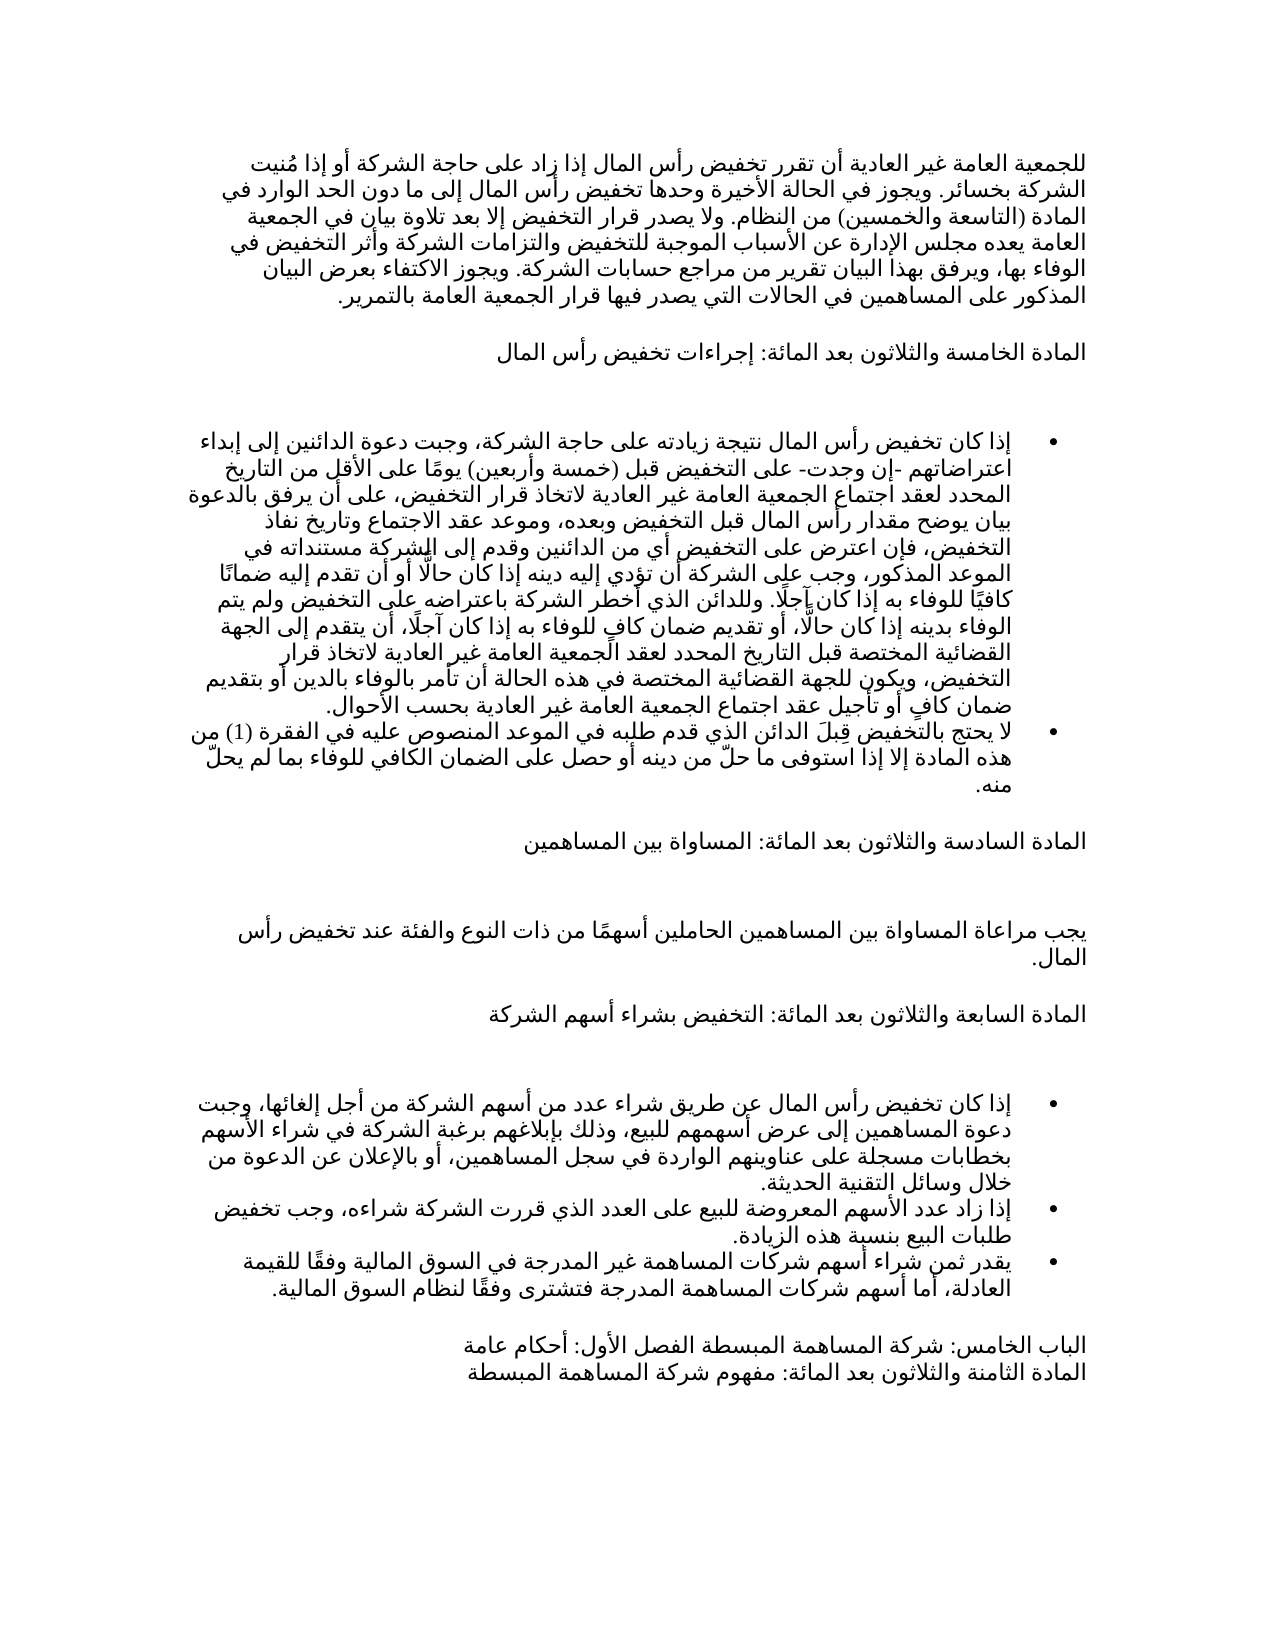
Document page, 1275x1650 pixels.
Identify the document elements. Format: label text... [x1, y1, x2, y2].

text المادة السابعة والثلاثون بعد المائة: التخفيض بشراء أسهم الشركة [187, 1001, 1087, 1028]
text المادة السادسة والثلاثون بعد المائة: المساواة بين المساهمين [187, 828, 1087, 855]
list يقدر ثمن شراء أسهم شركات المساهمة غير المدرجة في السوق المالية وفقًا للقيمة العادلة، أما أسهم شركات المساهمة المدرجة فتشترى وفقًا لنظام السوق المالية. [187, 1248, 1050, 1301]
text المادة الخامسة والثلاثون بعد المائة: إجراءات تخفيض رأس المال [187, 339, 1087, 366]
list إذا كان تخفيض رأس المال عن طريق شراء عدد من أسهم الشركة من أجل إلغائها، وجبت دعوة المساهمين إلى عرض أسهمهم للبيع، وذلك بإبلاغهم برغبة الشركة في شراء الأسهم بخطابات مسجلة على عناوينهم الواردة في سجل المساهمين، أو بالإعلان عن الدعوة من خلال وسائل التقنية الحديثة. [187, 1090, 1050, 1196]
text المادة الثامنة والثلاثون بعد المائة: مفهوم شركة المساهمة المبسطة [187, 1358, 1087, 1385]
text الباب الخامس: شركة المساهمة المبسطة الفصل الأول: أحكام عامة [187, 1332, 1087, 1358]
text للجمعية العامة غير العادية أن تقرر تخفيض رأس المال إذا زاد على حاجة الشركة أو إذا مُنيت الشركة بخسائر. ويجوز في الحالة الأخيرة وحدها تخفيض رأس المال إلى ما دون الحد الوارد في المادة (التاسعة والخمسين) من النظام. ولا يصدر قرار التخفيض إلا بعد تلاوة بيان في الجمعية العامة يعده مجلس الإدارة عن الأسباب الموجبة للتخفيض والتزامات الشركة وأثر التخفيض في الوفاء بها، ويرفق بهذا البيان تقرير من مراجع حسابات الشركة. ويجوز الاكتفاء بعرض البيان المذكور على المساهمين في الحالات التي يصدر فيها قرار الجمعية العامة بالتمرير. [187, 150, 1087, 308]
text يجب مراعاة المساواة بين المساهمين الحاملين أسهمًا من ذات النوع والفئة عند تخفيض رأس المال. [187, 917, 1087, 970]
list لا يحتج بالتخفيض قِبلَ الدائن الذي قدم طلبه في الموعد المنصوص عليه في الفقرة (1) من هذه المادة إلا إذا استوفى ما حلّ من دينه أو حصل على الضمان الكافي للوفاء بما لم يحلّ منه. [187, 718, 1050, 797]
list إذا زاد عدد الأسهم المعروضة للبيع على العدد الذي قررت الشركة شراءه، وجب تخفيض طلبات البيع بنسبة هذه الزيادة. [187, 1196, 1050, 1248]
list إذا كان تخفيض رأس المال نتيجة زيادته على حاجة الشركة، وجبت دعوة الدائنين إلى إبداء اعتراضاتهم -إن وجدت- على التخفيض قبل (خمسة وأربعين) يومًا على الأقل من التاريخ المحدد لعقد اجتماع الجمعية العامة غير العادية لاتخاذ قرار التخفيض، على أن يرفق بالدعوة بيان يوضح مقدار رأس المال قبل التخفيض وبعده، وموعد عقد الاجتماع وتاريخ نفاذ التخفيض، فإن اعترض على التخفيض أي من الدائنين وقدم إلى الشركة مستنداته في الموعد المذكور، وجب على الشركة أن تؤدي إليه دينه إذا كان حالًّا أو أن تقدم إليه ضمانًا كافيًا للوفاء به إذا كان آجلًا. وللدائن الذي أخطر الشركة باعتراضه على التخفيض ولم يتم الوفاء بدينه إذا كان حالًّا، أو تقديم ضمان كافٍ للوفاء به إذا كان آجلًا، أن يتقدم إلى الجهة القضائية المختصة قبل التاريخ المحدد لعقد الجمعية العامة غير العادية لاتخاذ قرار التخفيض، ويكون للجهة القضائية المختصة في هذه الحالة أن تأمر بالوفاء بالدين أو بتقديم ضمان كافٍ أو تأجيل عقد اجتماع الجمعية العامة غير العادية بحسب الأحوال. [187, 428, 1050, 718]
